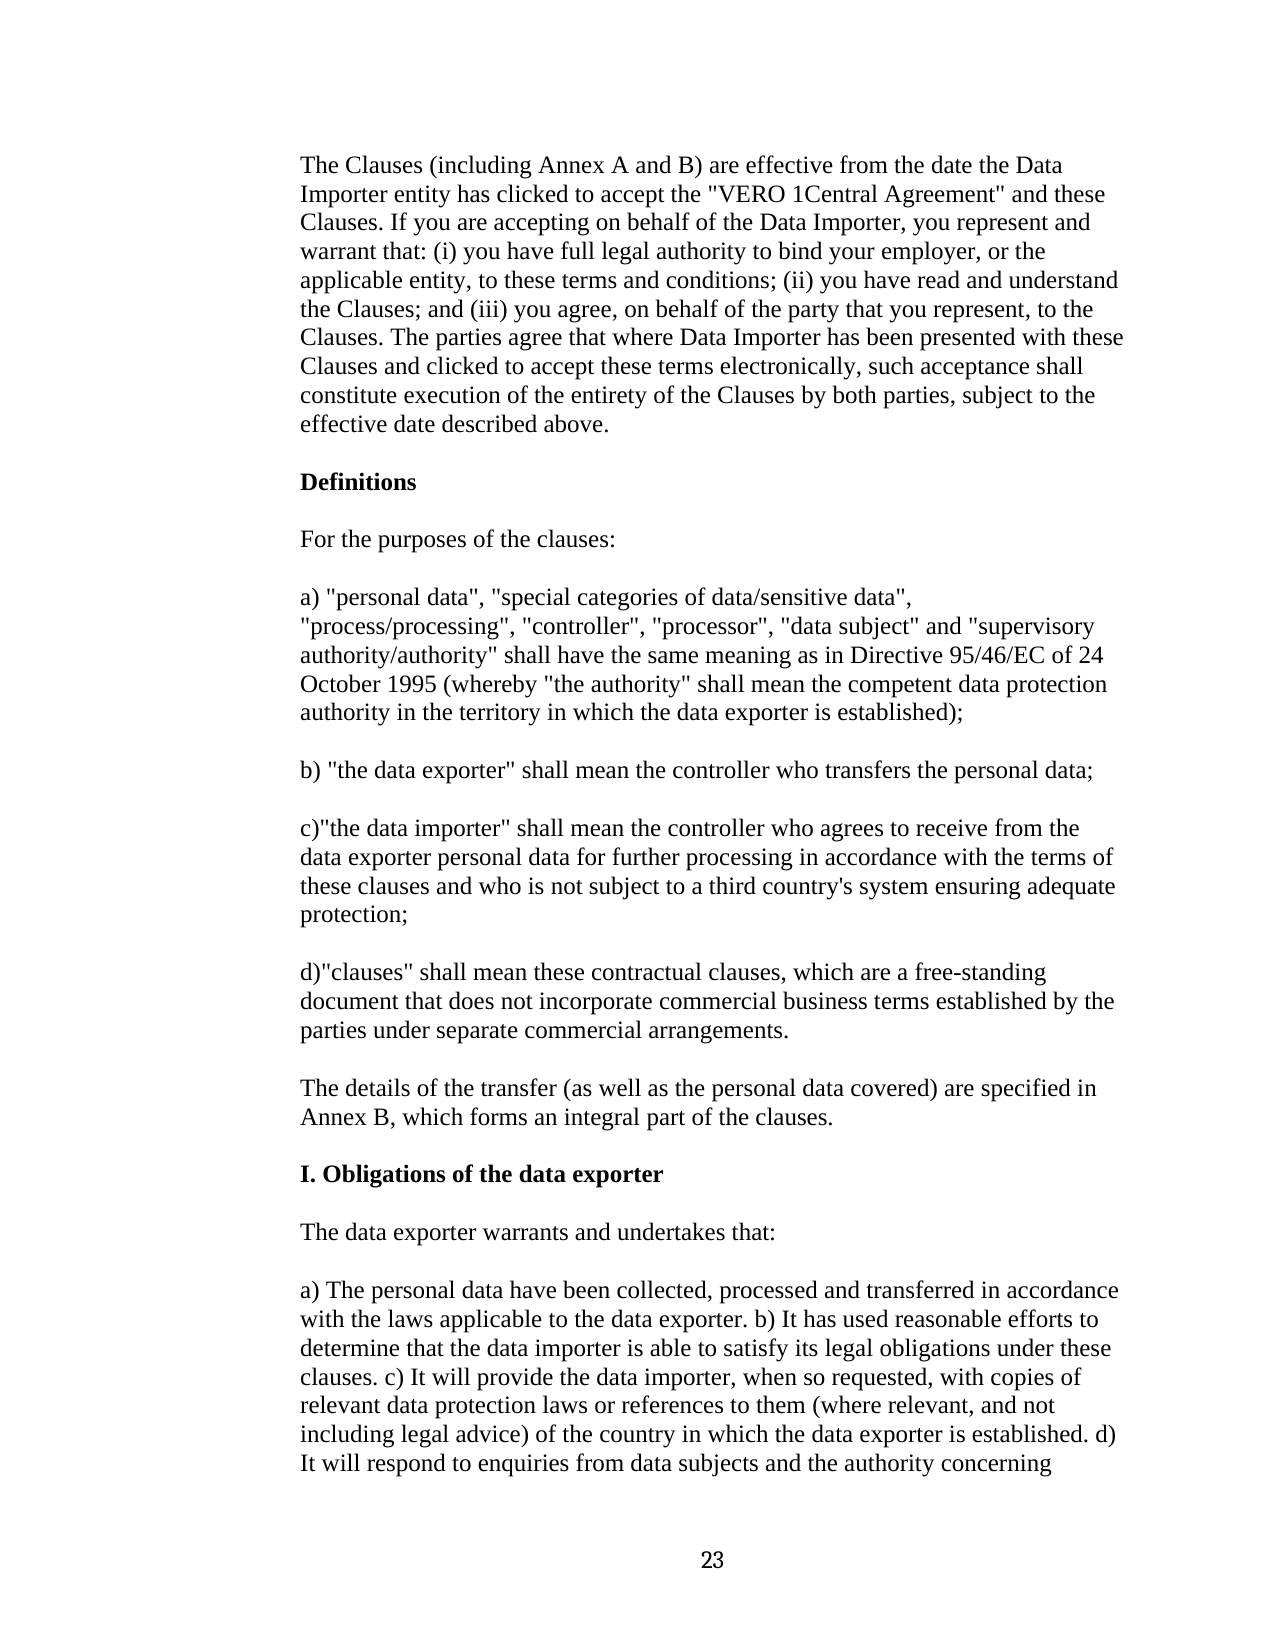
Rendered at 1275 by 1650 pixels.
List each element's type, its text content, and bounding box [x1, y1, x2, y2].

text b) "the data exporter" shall mean the controller who transfers the personal data; [300, 755, 1125, 784]
text The data exporter warrants and undertakes that: [300, 1217, 1125, 1246]
text c)"the data importer" shall mean the controller who agrees to receive from the data exporter personal data for further processing in accordance with the terms of these clauses and who is not subject to a third country's system ensuring adequate protection; [300, 813, 1125, 928]
text d)"clauses" shall mean these contractual clauses, which are a free-standing document that does not incorporate commercial business terms established by the parties under separate commercial arrangements. [300, 957, 1125, 1044]
text a) "personal data", "special categories of data/sensitive data", "process/processing", "controller", "processor", "data subject" and "supervisory authority/authority" shall have the same meaning as in Directive 95/46/EC of 24 October 1995 (whereby "the authority" shall mean the competent data protection authority in the territory in which the data exporter is established); [300, 582, 1125, 726]
text I. Obligations of the data exporter [300, 1159, 1125, 1188]
text The details of the transfer (as well as the personal data covered) are specified in Annex B, which forms an integral part of the clauses. [300, 1073, 1125, 1130]
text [300, 1275, 1125, 1477]
text For the purposes of the clauses: [300, 524, 1125, 553]
text The Clauses (including Annex A and B) are effective from the date the Data Importer entity has clicked to accept the "VERO 1Central Agreement" and these Clauses. If you are accepting on behalf of the Data Importer, you represent and warrant that: (i) you have full legal authority to bind your employer, or the applicable entity, to these terms and conditions; (ii) you have read and understand the Clauses; and (iii) you agree, on behalf of the party that you represent, to the Clauses. The parties agree that where Data Importer has been presented with these Clauses and clicked to accept these terms electronically, such acceptance shall constitute execution of the entirety of the Clauses by both parties, subject to the effective date described above. [300, 150, 1125, 437]
text Definitions [300, 467, 1125, 495]
